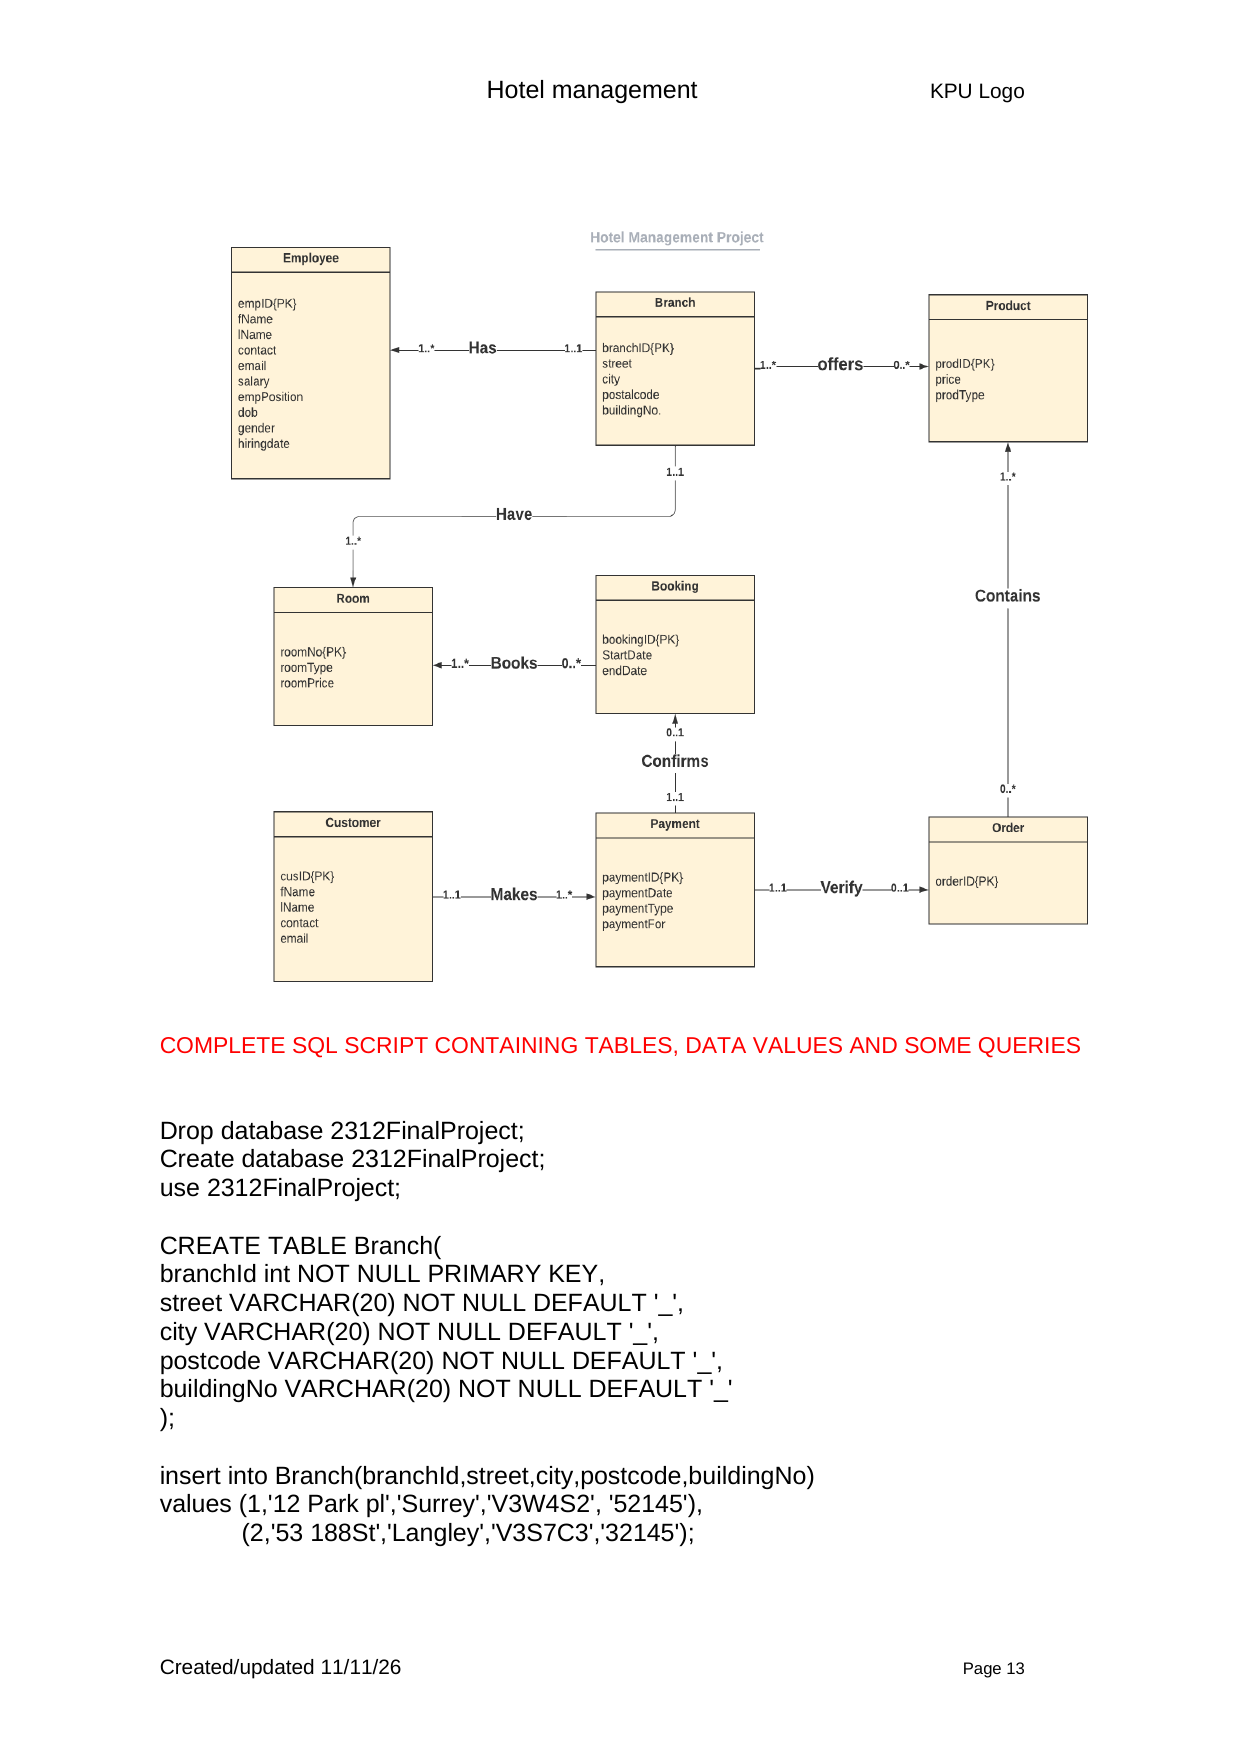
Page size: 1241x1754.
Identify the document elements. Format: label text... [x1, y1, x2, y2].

text buildingNo VARCHAR(20) NOT NULL DEFAULT '_' [159, 1374, 1152, 1403]
text Drop database 2312FinalProject; [159, 1116, 1152, 1144]
text use 2312FinalProject; [159, 1173, 1152, 1202]
text street VARCHAR(20) NOT NULL DEFAULT '_', [159, 1288, 1152, 1317]
text CREATE TABLE Branch( [159, 1231, 1152, 1259]
text COMPLETE SQL SCRIPT CONTAINING TABLES, DATA VALUES AND SOME QUERIES [159, 1032, 1152, 1058]
text Create database 2312FinalProject; [159, 1144, 1152, 1173]
text branchId int NOT NULL PRIMARY KEY, [159, 1259, 1152, 1288]
text values (1,'12 Park pl','Surrey','V3W4S2', '52145'), [159, 1489, 1152, 1518]
text (2,'53 188St','Langley','V3S7C3','32145'); [159, 1518, 1152, 1547]
text insert into Branch(branchId,street,city,postcode,buildingNo) [159, 1461, 1152, 1489]
text postcode VARCHAR(20) NOT NULL DEFAULT '_', [159, 1346, 1152, 1374]
picture [159, 165, 1140, 1003]
text city VARCHAR(20) NOT NULL DEFAULT '_', [159, 1317, 1152, 1346]
text ); [159, 1403, 1152, 1432]
